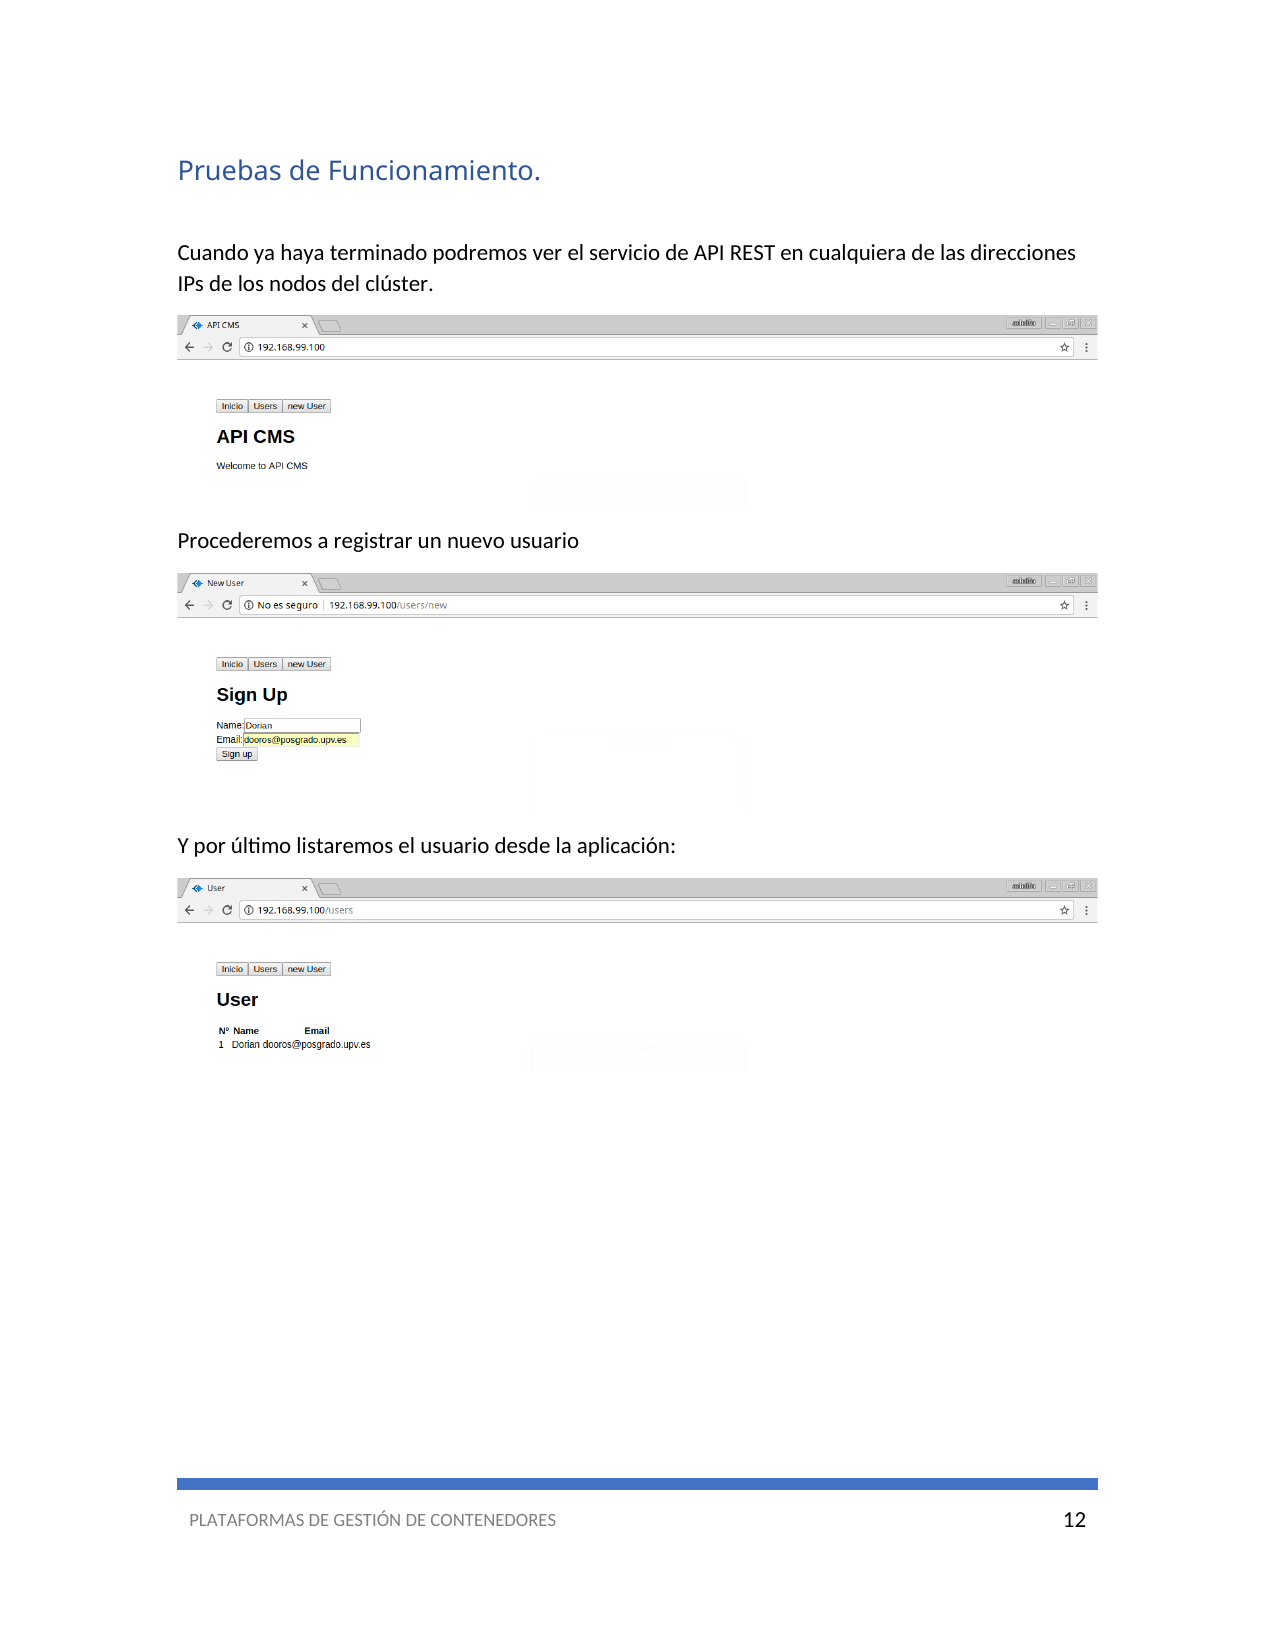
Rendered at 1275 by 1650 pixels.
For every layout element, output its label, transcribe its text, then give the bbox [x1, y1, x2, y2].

picture [177, 878, 1098, 1072]
text Procederemos a registrar un nuevo usuario [177, 527, 1098, 554]
picture [177, 573, 1098, 813]
text Cuando ya haya terminado podremos ver el servicio de API REST en cualquiera de las direcciones IPs de los nodos del clúster. [177, 238, 1098, 297]
subtitle Pruebas de Funcionamiento. [177, 152, 1098, 189]
text Y por último listaremos el usuario desde la aplicación: [177, 831, 1098, 859]
picture [177, 315, 1098, 508]
